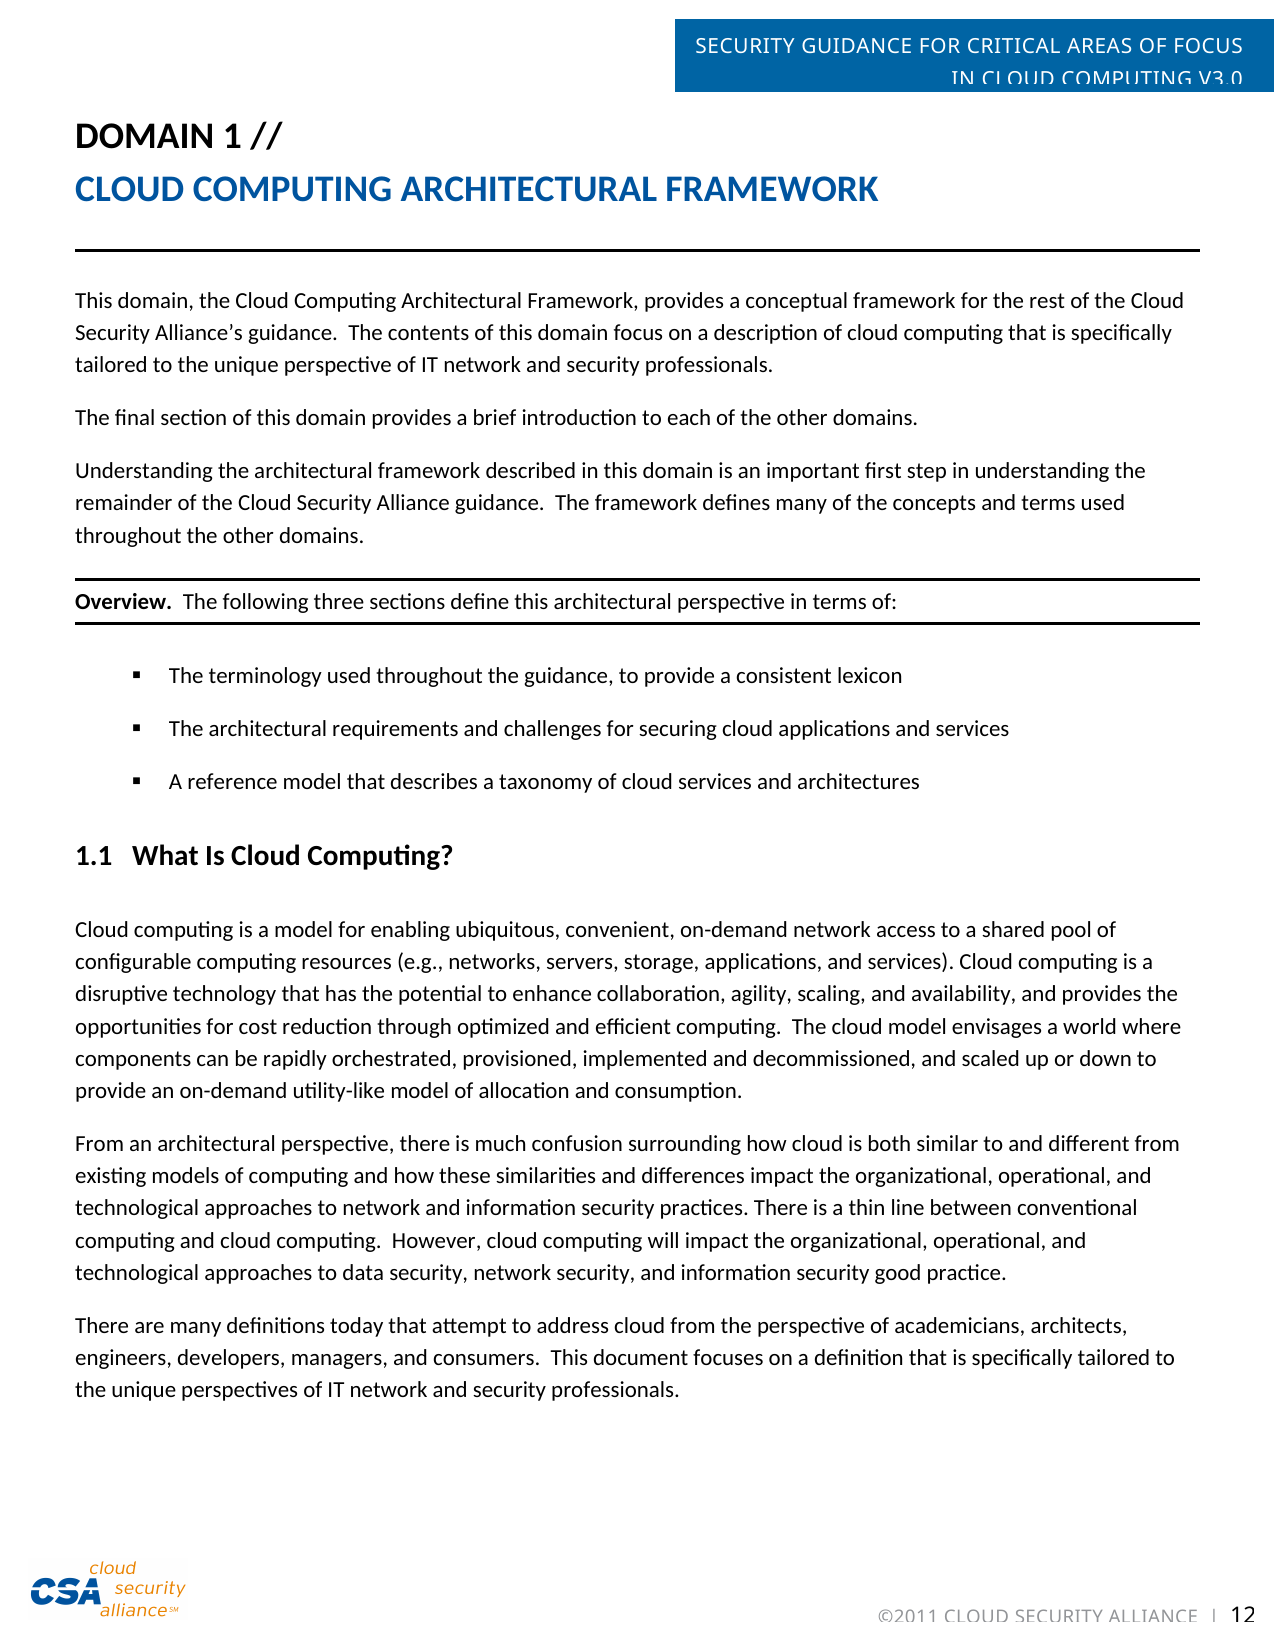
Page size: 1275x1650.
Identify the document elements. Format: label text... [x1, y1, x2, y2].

text Overview. The following three sections define this architectural perspective in terms of: [75, 581, 1200, 622]
picture [28, 1558, 188, 1620]
text There are many definitions today that attempt to address cloud from the perspective of academicians, architects, engineers, developers, managers, and consumers. This document focuses on a definition that is specifically tailored to the unique perspectives of IT network and security professionals. [75, 1311, 1200, 1403]
text Understanding the architectural framework described in this domain is an important first step in understanding the remainder of the Cloud Security Alliance guidance. The framework defines many of the concepts and terms used throughout the other domains. [75, 456, 1200, 549]
subtitle CLOUD COMPUTING ARCHITECTURAL FRAMEWORK [75, 165, 1200, 211]
text From an architectural perspective, there is much confusion surrounding how cloud is both similar to and different from existing models of computing and how these similarities and differences impact the organizational, operational, and technological approaches to network and information security practices. There is a thin line between conventional computing and cloud computing. However, cloud computing will impact the organizational, operational, and technological approaches to data security, network security, and information security good practice. [75, 1129, 1200, 1286]
list A reference model that describes a taxonomy of cloud services and architectures [131, 767, 1200, 795]
list The terminology used throughout the guidance, to provide a consistent lexicon [131, 661, 1200, 689]
subtitle 1.1 What Is Cloud Computing? [75, 837, 1200, 872]
subtitle DOMAIN 1 // [75, 112, 1200, 158]
list The architectural requirements and challenges for securing cloud applications and services [131, 714, 1200, 742]
text This domain, the Cloud Computing Architectural Framework, provides a conceptual framework for the rest of the Cloud Security Alliance’s guidance. The contents of this domain focus on a description of cloud computing that is specifically tailored to the unique perspective of IT network and security professionals. [75, 281, 1200, 378]
text The final section of this domain provides a brief introduction to each of the other domains. [75, 403, 1200, 431]
text Cloud computing is a model for enabling ubiquitous, convenient, on-demand network access to a shared pool of configurable computing resources (e.g., networks, servers, storage, applications, and services). Cloud computing is a disruptive technology that has the potential to enhance collaboration, agility, scaling, and availability, and provides the opportunities for cost reduction through optimized and efficient computing. The cloud model envisages a world where components can be rapidly orchestrated, provisioned, implemented and decommissioned, and scaled up or down to provide an on-demand utility-like model of allocation and consumption. [75, 915, 1200, 1104]
